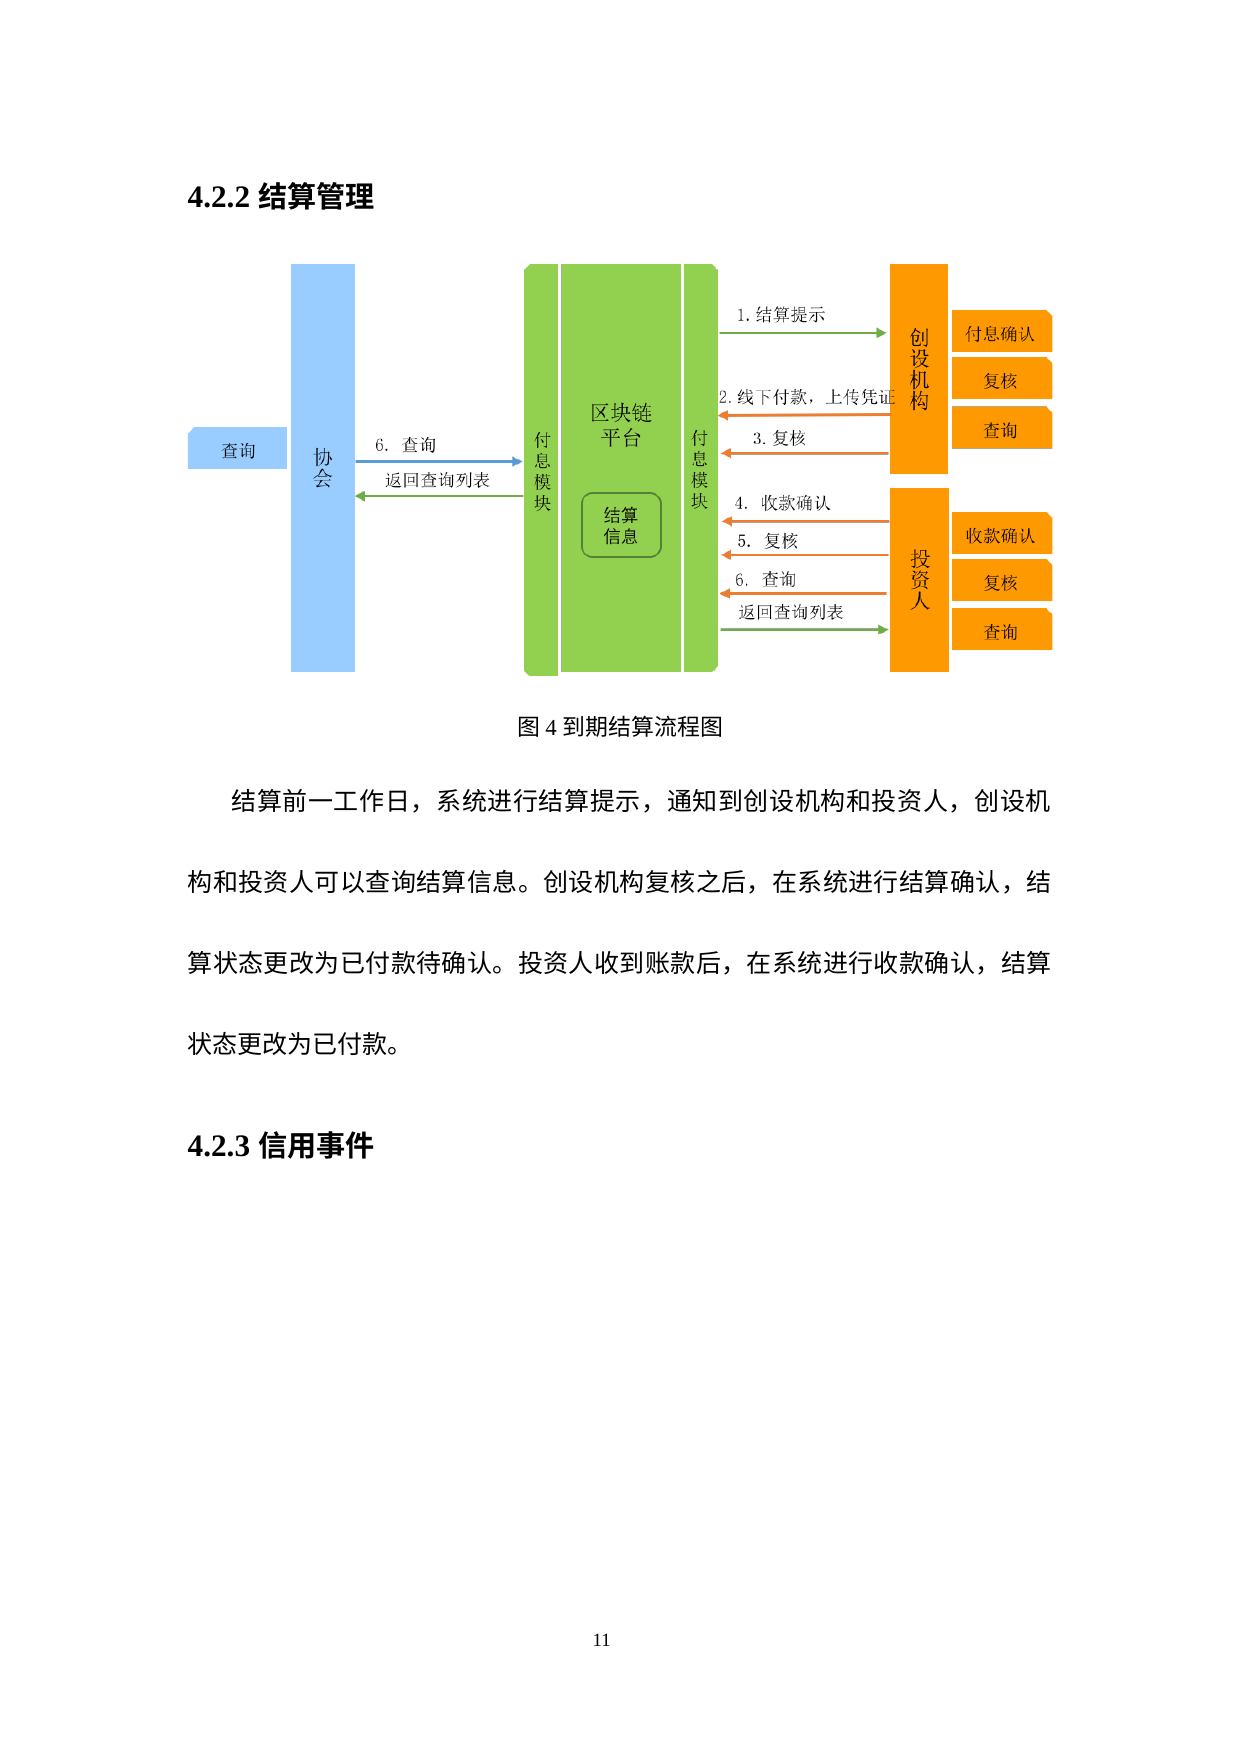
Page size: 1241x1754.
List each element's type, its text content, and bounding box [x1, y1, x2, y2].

text 图4 到期结算流程图 [187, 693, 1053, 758]
subtitle 4.2.3 信用事件 [187, 1111, 1053, 1176]
subtitle 4.2.2 结算管理 [187, 162, 1053, 227]
text 结算前一工作日，系统进行结算提示，通知到创设机构和投资人，创设机构和投资人可以查询结算信息。创设机构复核之后，在系统进行结算确认，结算状态更改为已付款待确认。投资人收到账款后，在系统进行收款确认，结算状态更改为已付款。 [187, 767, 1053, 1075]
picture [187, 264, 1053, 676]
